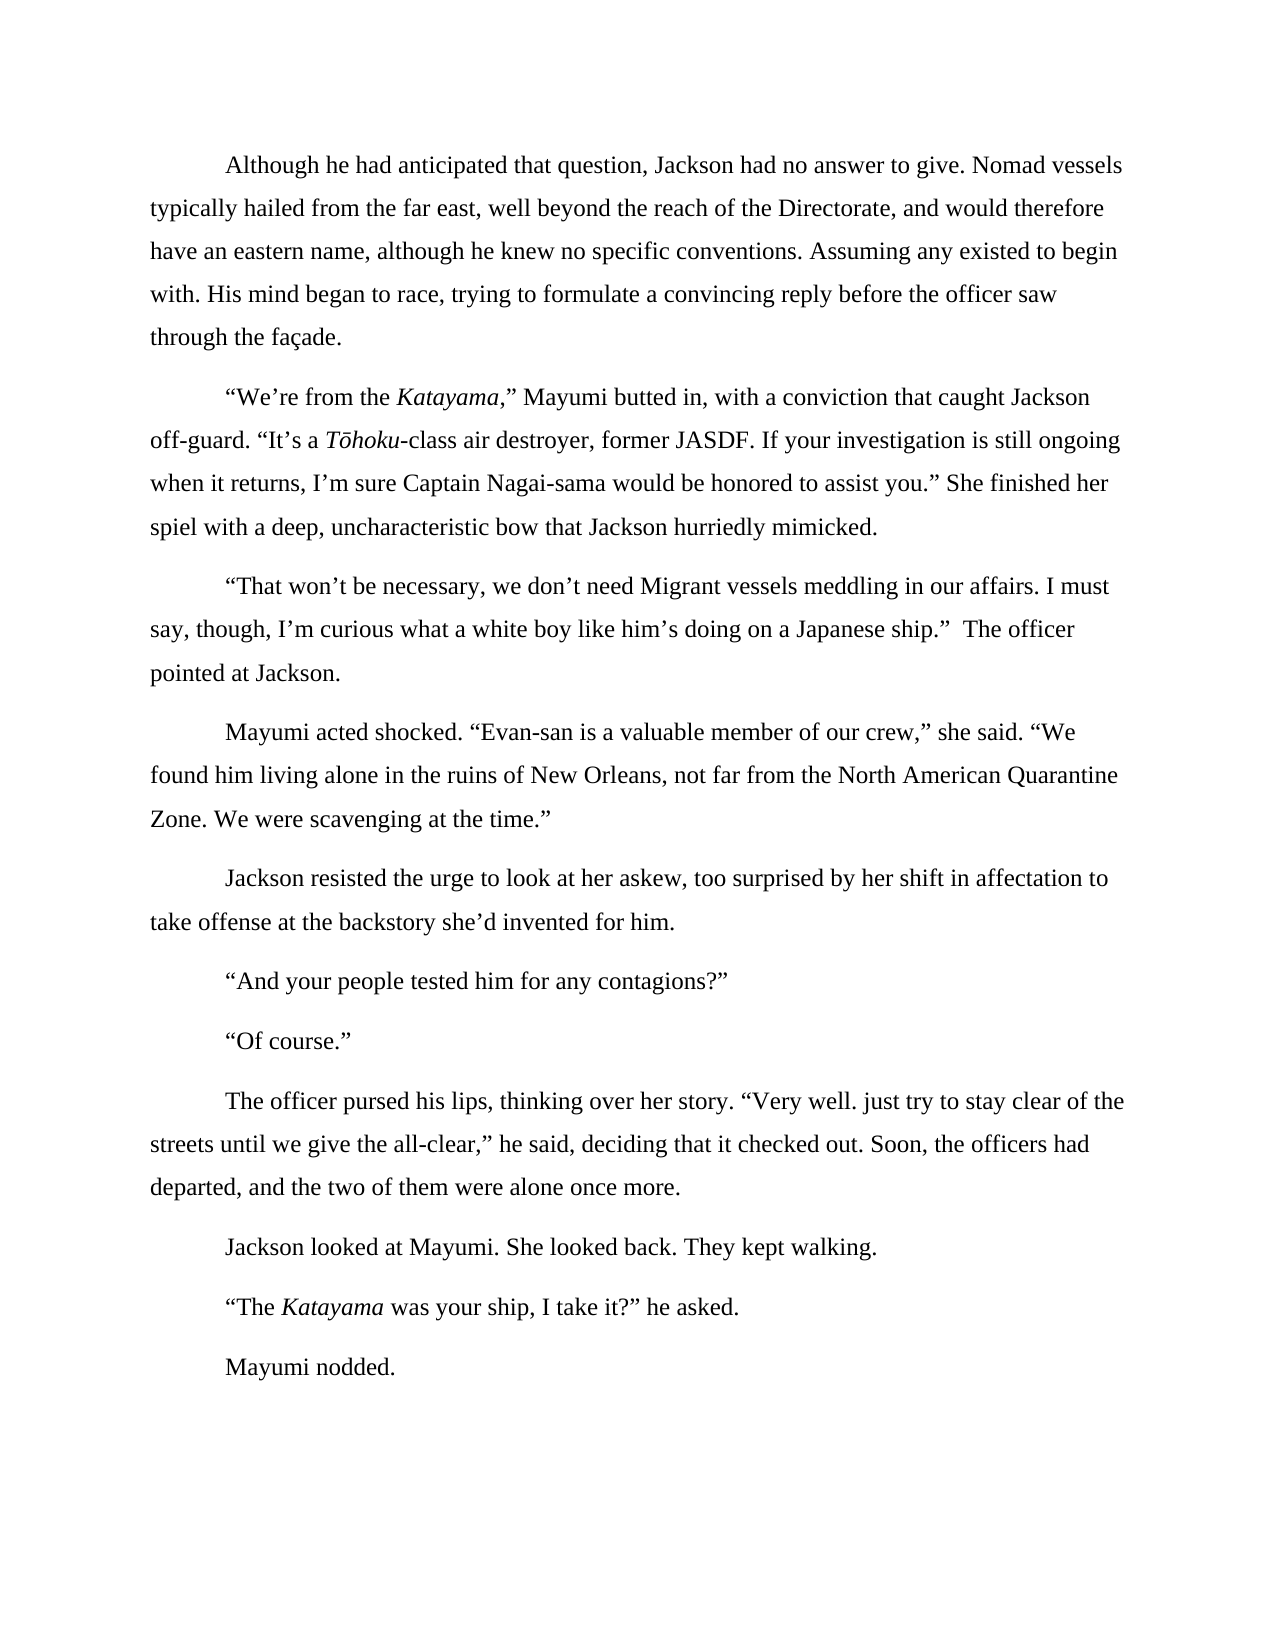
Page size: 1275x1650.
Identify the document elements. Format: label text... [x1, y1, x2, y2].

text “We’re from the Katayama,” Mayumi butted in, with a conviction that caught Jackson off-guard. “It’s a Tōhoku-class air destroyer, former JASDF. If your investigation is still ongoing when it returns, I’m sure Captain Nagai-sama would be honored to assist you.” She finished her spiel with a deep, uncharacteristic bow that Jackson hurriedly mimicked. [150, 382, 1125, 540]
text “Of course.” [150, 1026, 1125, 1055]
text Although he had anticipated that question, Jackson had no answer to give. Nomad vessels typically hailed from the far east, well beyond the reach of the Directorate, and would therefore have an eastern name, although he knew no specific conventions. Assuming any existed to begin with. His mind began to race, trying to formulate a convincing reply before the officer saw through the façade. [150, 150, 1125, 351]
text Jackson looked at Mayumi. She looked back. They kept walking. [150, 1232, 1125, 1261]
text Mayumi acted shocked. “Evan-san is a valuable member of our crew,” she said. “We found him living alone in the ruins of New Orleans, not far from the North American Quarantine Zone. We were scavenging at the time.” [150, 717, 1125, 832]
text Mayumi nodded. [150, 1352, 1125, 1380]
text “That won’t be necessary, we don’t need Migrant vessels meddling in our affairs. I must say, though, I’m curious what a white boy like him’s doing on a Japanese ship.” The officer pointed at Jackson. [150, 571, 1125, 686]
text “The Katayama was your ship, I take it?” he asked. [150, 1292, 1125, 1321]
text “And your people tested him for any contagions?” [150, 966, 1125, 995]
text Jackson resisted the urge to look at her askew, too surprised by her shift in affectation to take offense at the backstory she’d invented for him. [150, 863, 1125, 935]
text The officer pursed his lips, thinking over her story. “Very well. just try to stay clear of the streets until we give the all-clear,” he said, deciding that it checked out. Soon, the officers had departed, and the two of them were alone once more. [150, 1086, 1125, 1201]
